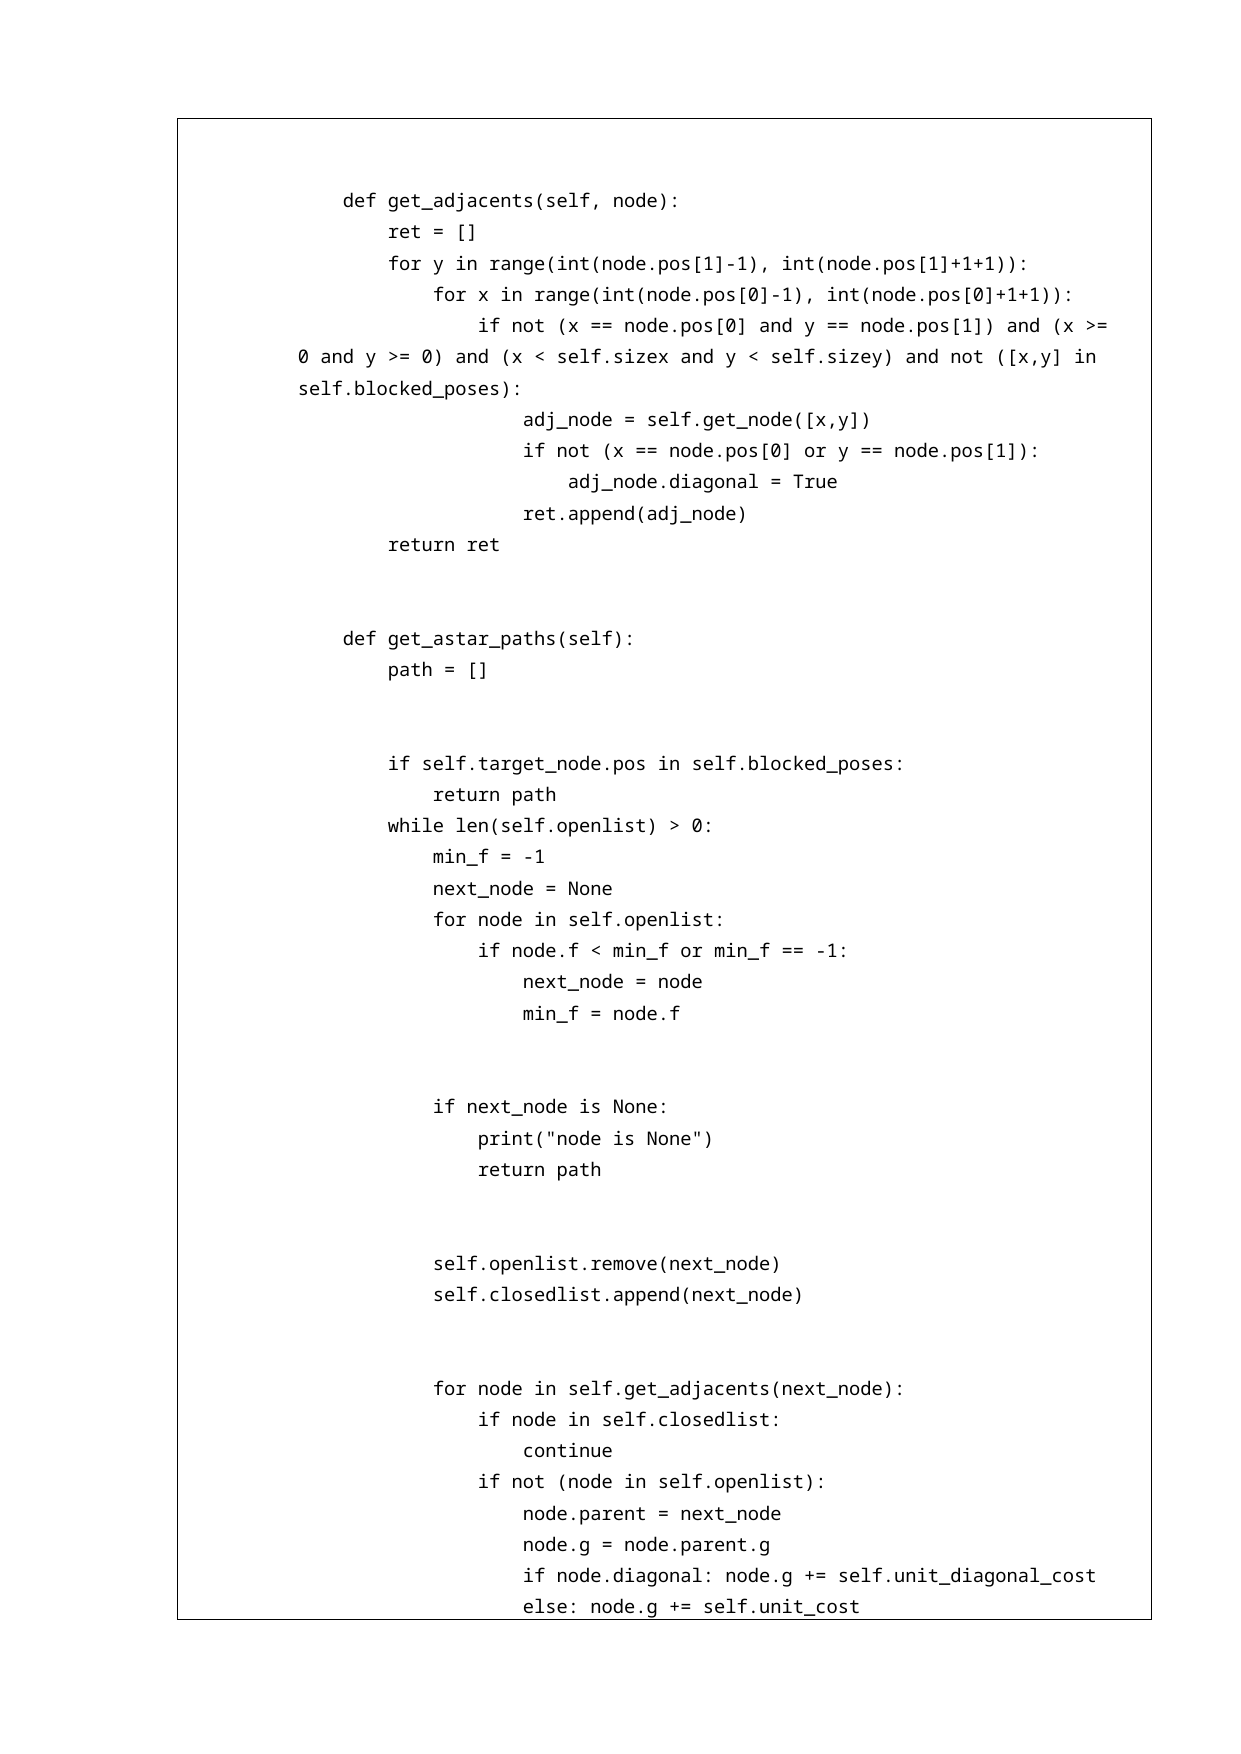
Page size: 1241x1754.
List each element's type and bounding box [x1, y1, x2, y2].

table_header [178, 119, 189, 1619]
table_header [1140, 119, 1151, 1619]
